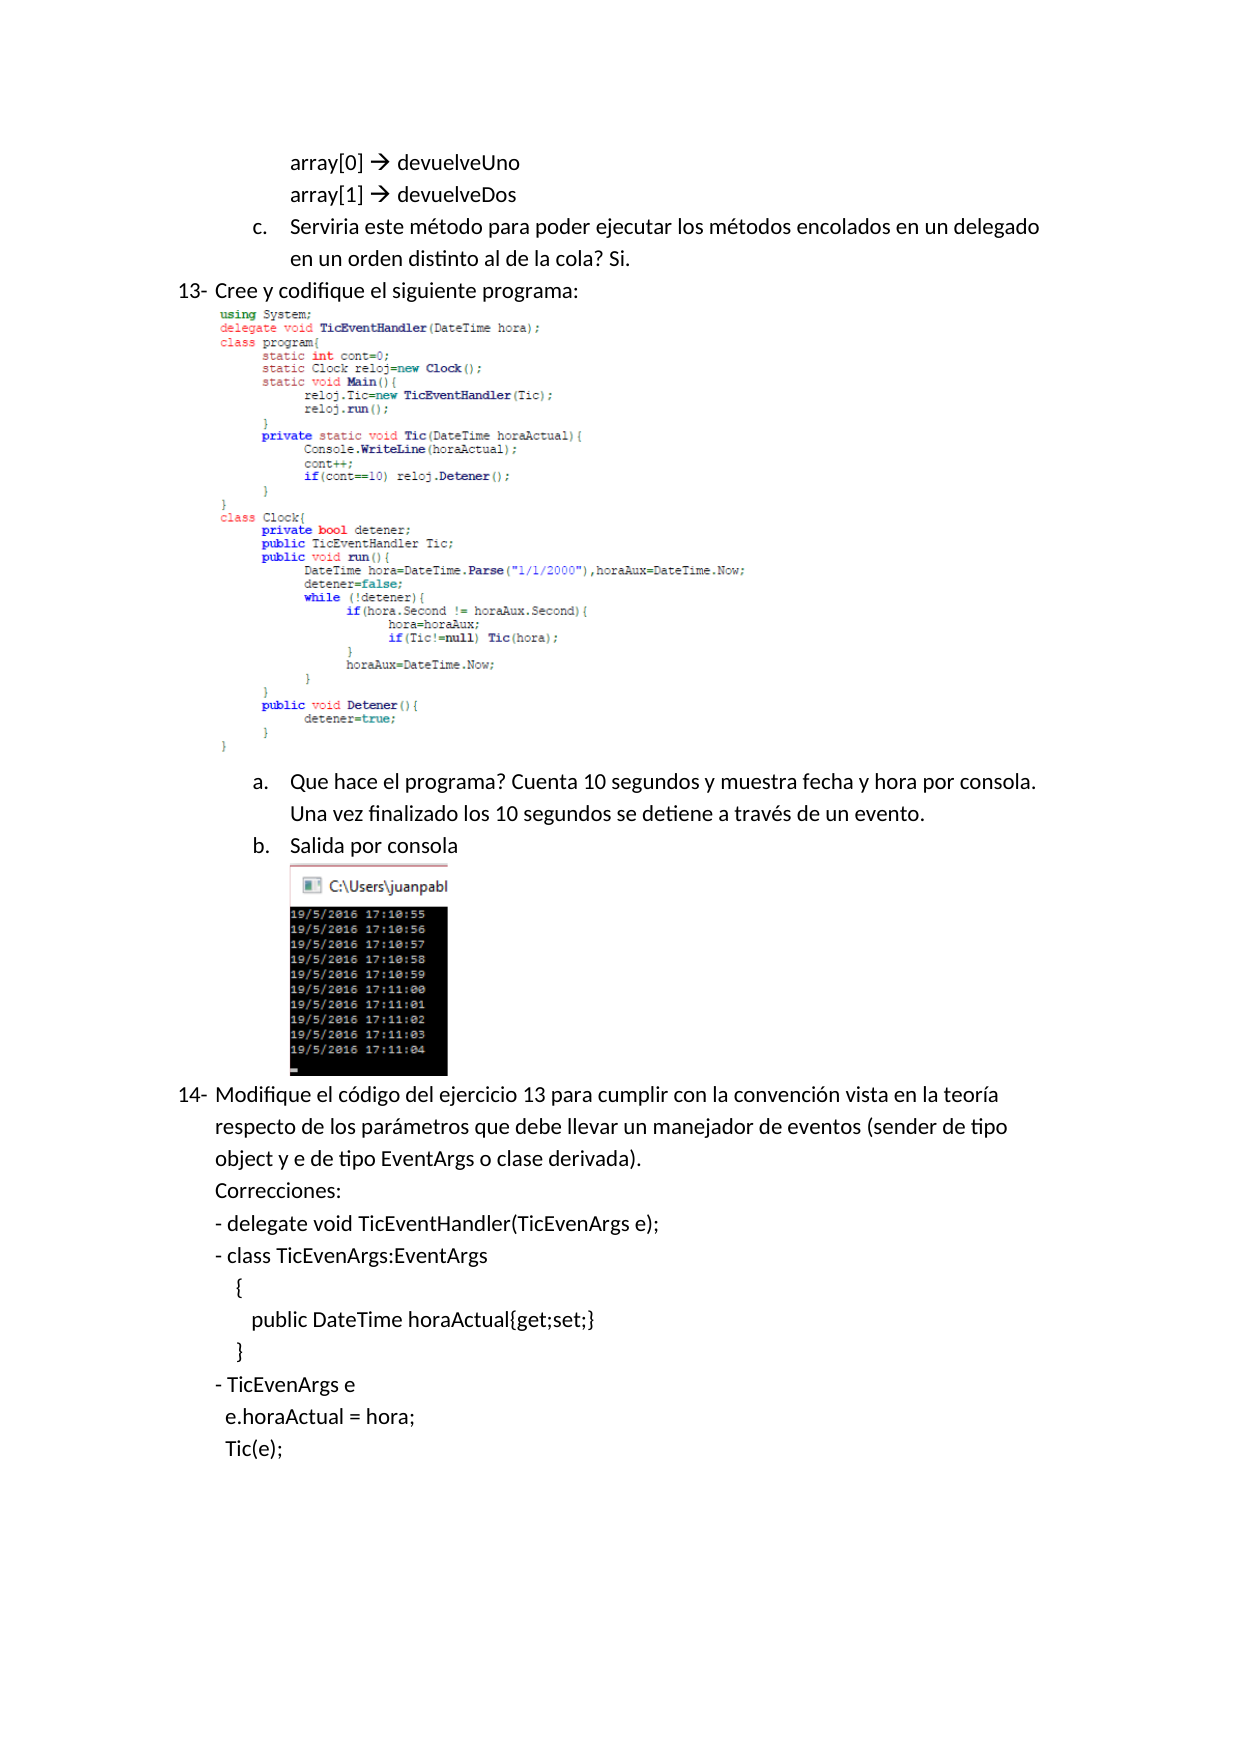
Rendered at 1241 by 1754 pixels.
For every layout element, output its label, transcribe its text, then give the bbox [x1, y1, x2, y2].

list Modifique el código del ejercicio 13 para cumplir con la convención vista en la teoría respecto de los parámetros que debe llevar un manejador de eventos (sender de tipo object y e de tipo EventArgs o clase derivada). Correcciones: - delegate void TicEventHandler(TicEvenArgs e); - class TicEvenArgs:EventArgs { public DateTime horaActual{get;set;} } - TicEvenArgs e e.horaActual = hora; Tic(e); [177, 1080, 1063, 1462]
list Salida por consola [252, 831, 1063, 859]
list Serviria este método para poder ejecutar los métodos encolados en un delegado en un orden distinto al de la cola? Si. [252, 212, 1063, 272]
list Que hace el programa? Cuenta 10 segundos y muestra fecha y hora por consola. Una vez finalizado los 10 segundos se detiene a través de un evento. [252, 767, 1063, 827]
picture [289, 863, 448, 1076]
picture [214, 308, 760, 763]
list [290, 148, 1063, 208]
